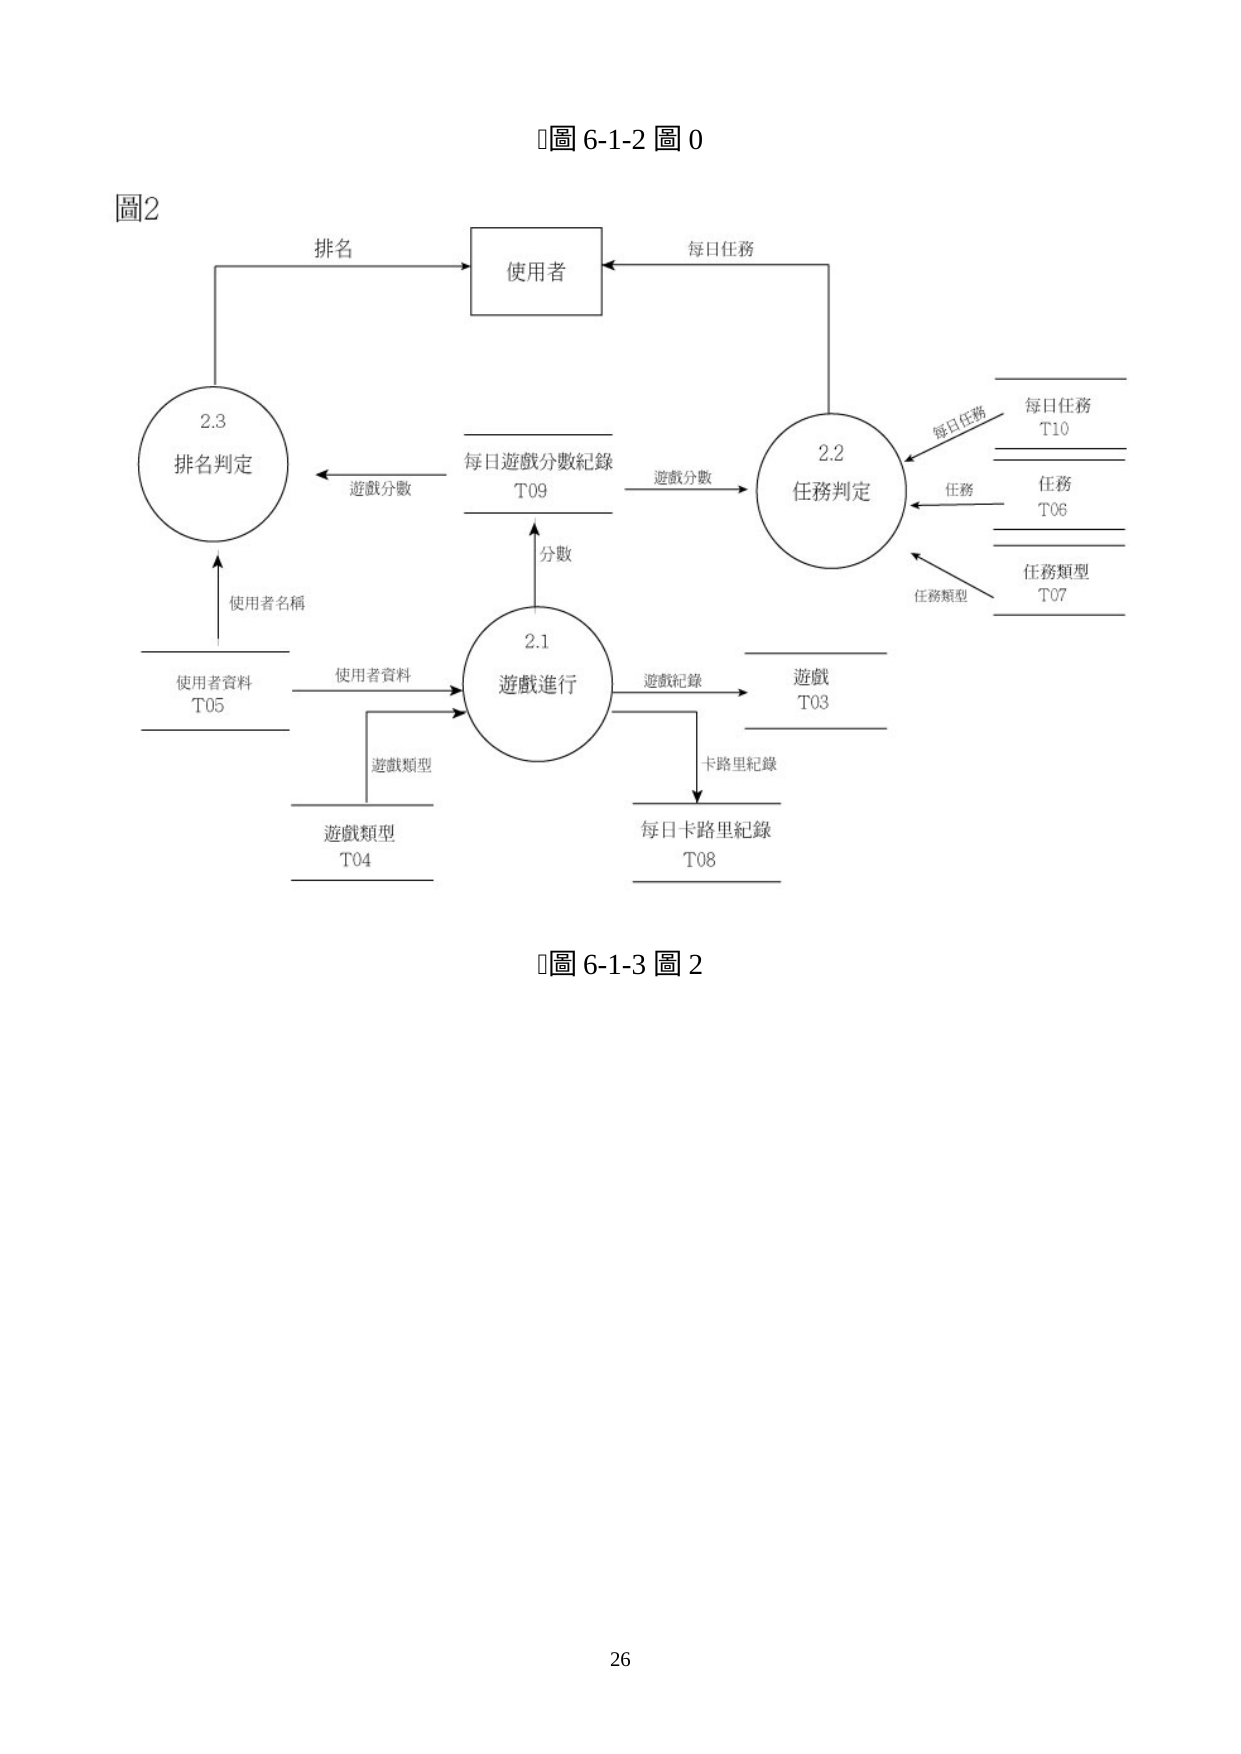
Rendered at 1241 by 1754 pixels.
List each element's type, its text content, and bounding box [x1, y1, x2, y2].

text 圖6-1-2 圖0 [89, 99, 1152, 173]
text 圖6-1-3 圖2 [89, 924, 1152, 999]
picture [89, 173, 1152, 924]
